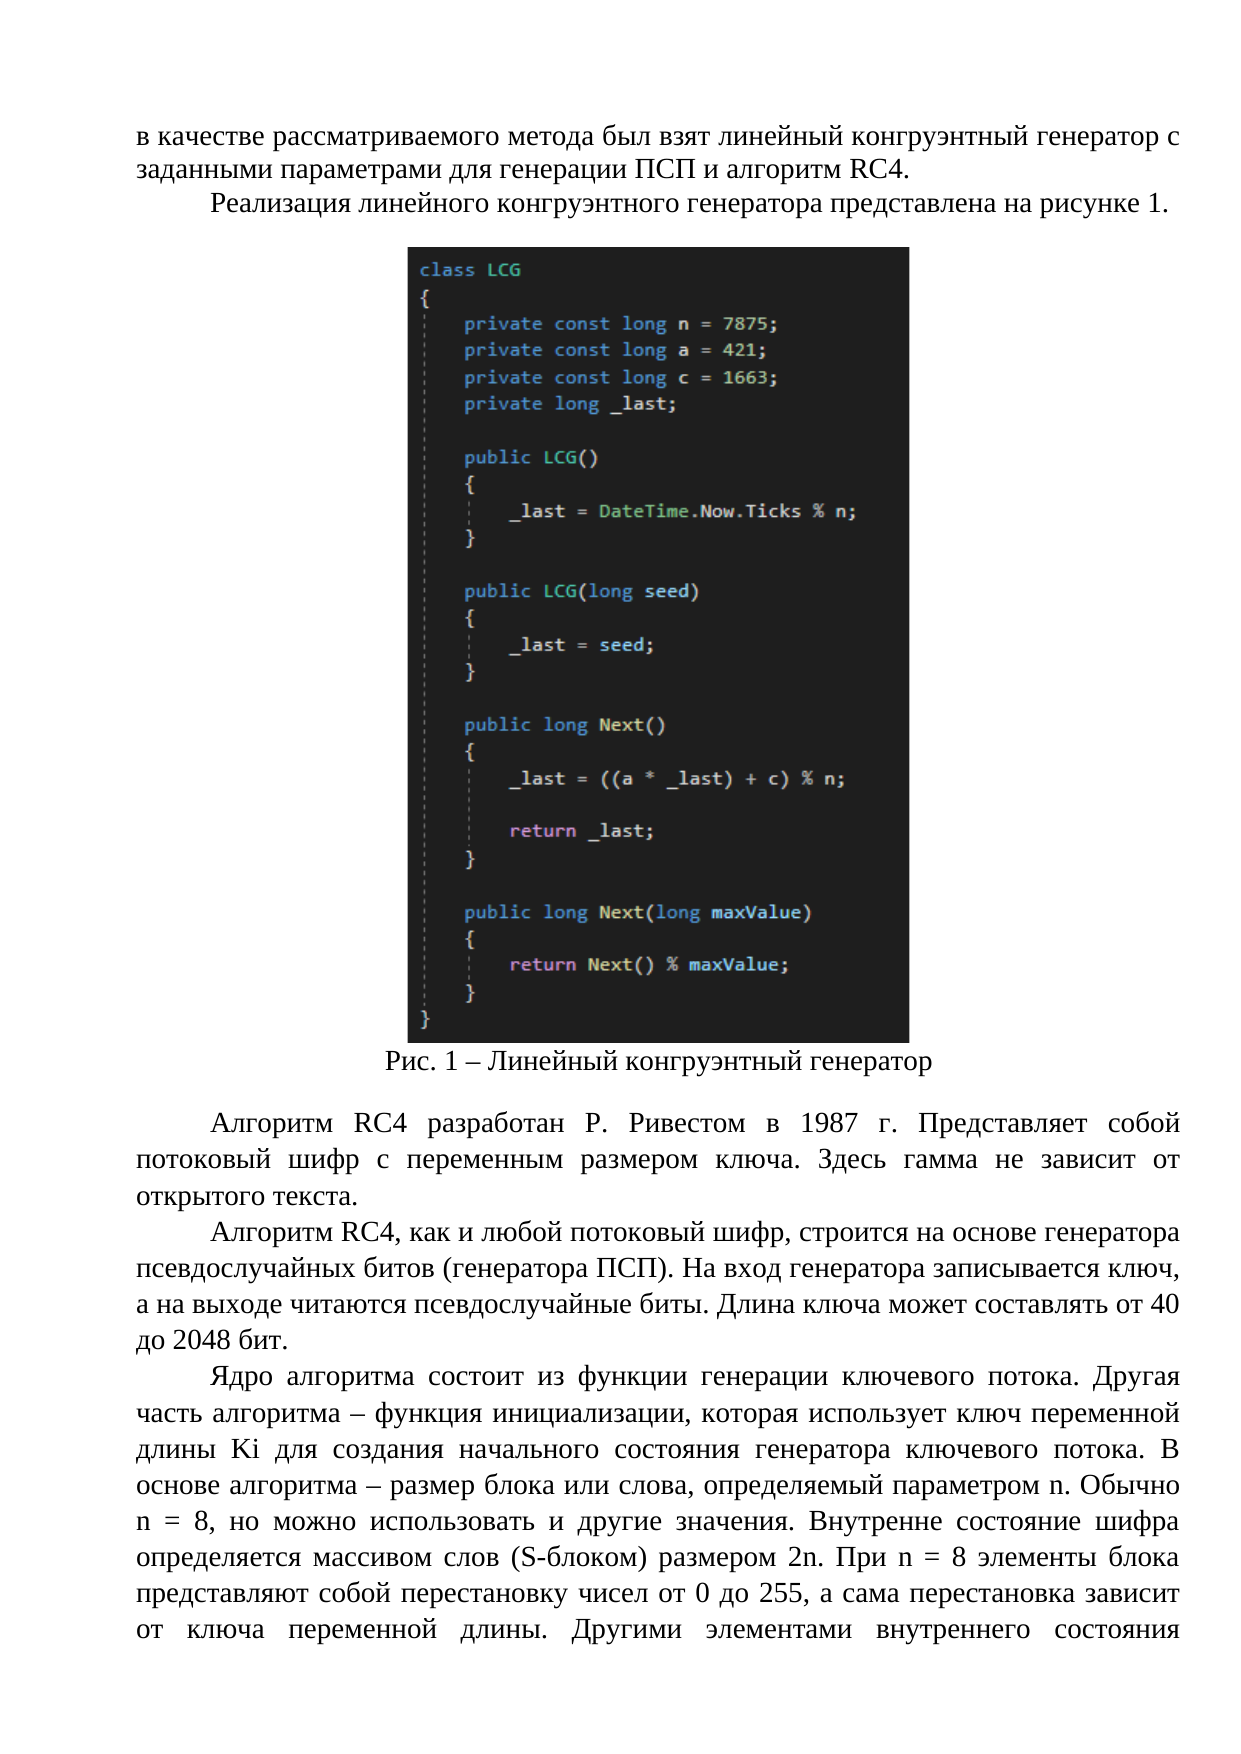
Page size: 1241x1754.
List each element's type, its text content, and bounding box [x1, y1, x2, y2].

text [136, 118, 1181, 185]
text Рис. 1 – Линейный конгруэнтный генератор [136, 1043, 1181, 1076]
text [136, 1358, 1181, 1645]
text Реализация линейного конгруэнтного генератора представлена на рисунке 1. [136, 185, 1181, 219]
text Алгоритм RC4 разработан Р. Ривестом в 1987 г. Представляет собой потоковый шифр с переменным размером ключа. Здесь гамма не зависит от открытого текста. [136, 1106, 1181, 1211]
picture [407, 247, 910, 1043]
text Алгоритм RC4, как и любой потоковый шифр, строится на основе генератора псевдослучайных битов (генератора ПСП). На вход генератора записывается ключ, а на выходе читаются псевдослучайные биты. Длина ключа может составлять от 40 до 2048 бит. [136, 1214, 1181, 1356]
